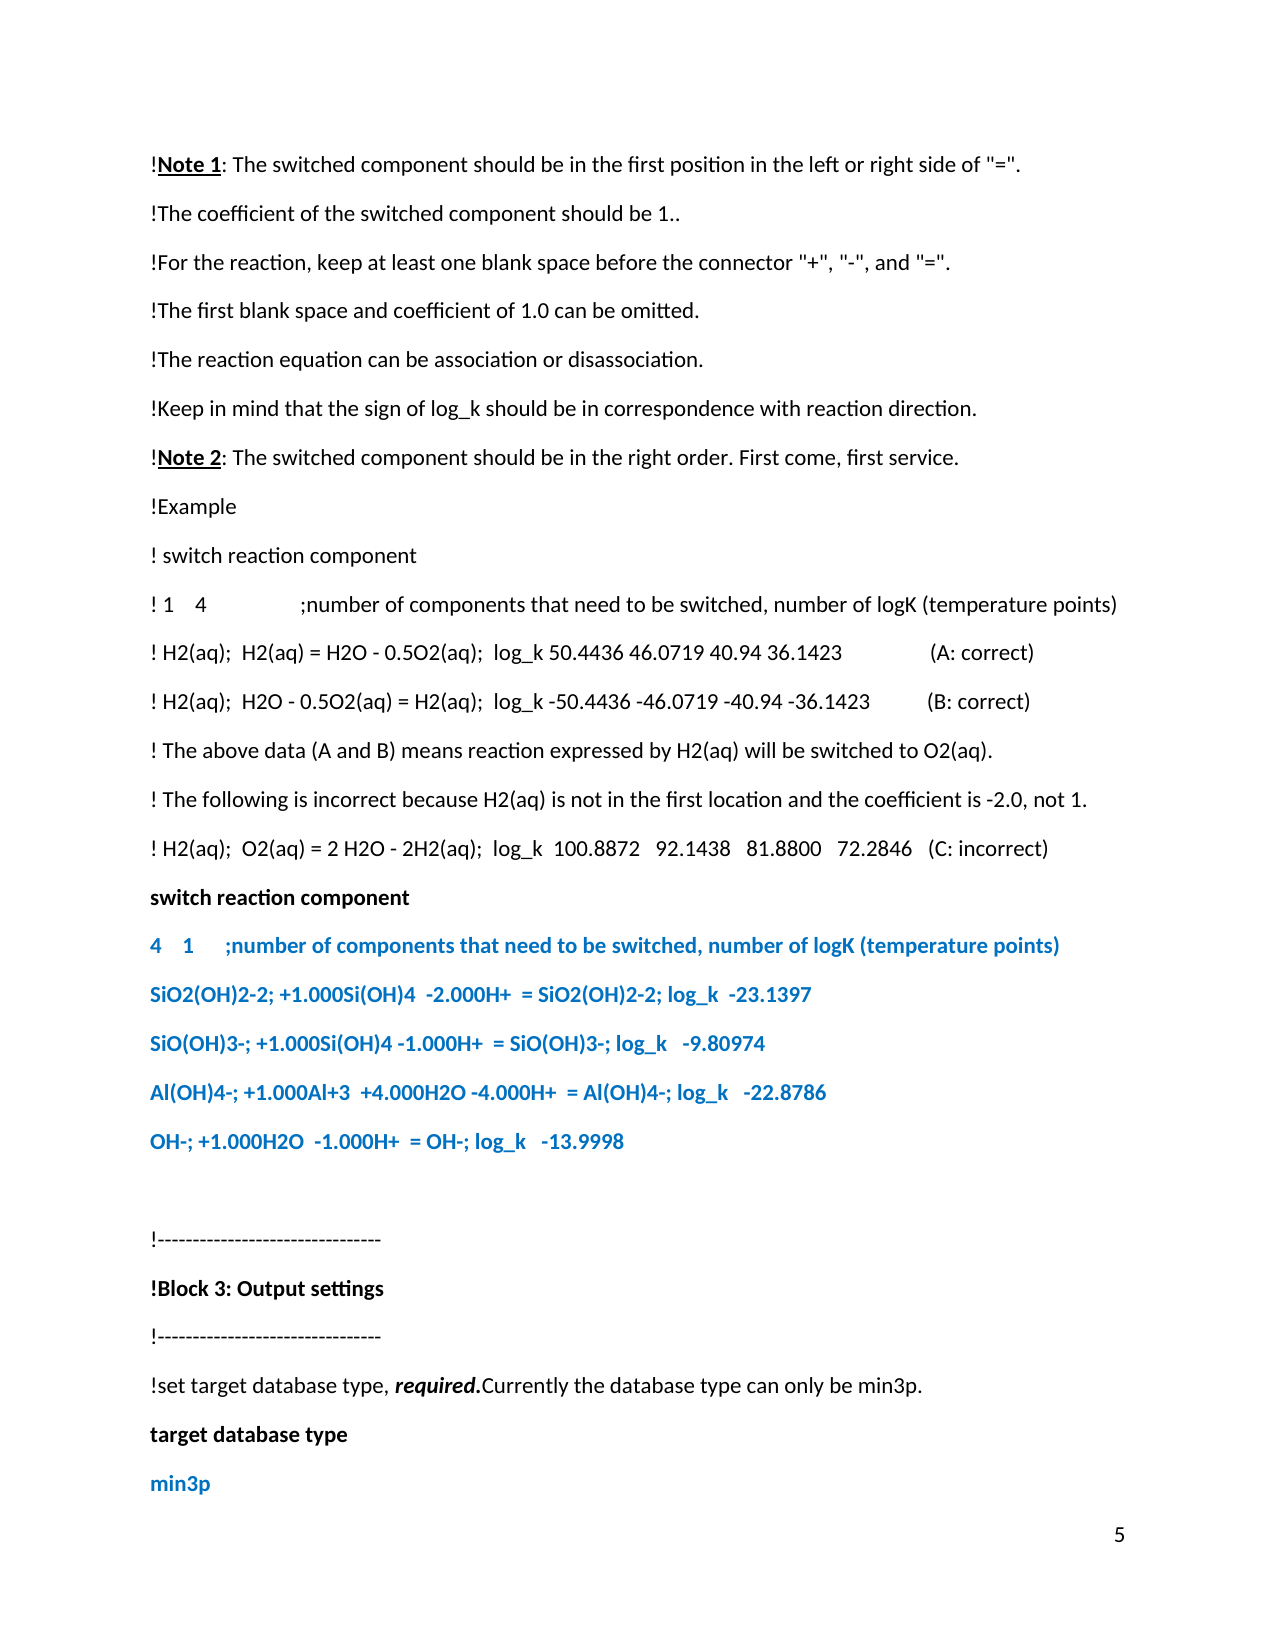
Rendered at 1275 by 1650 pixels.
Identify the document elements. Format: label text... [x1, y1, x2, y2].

text ! The following is incorrect because H2(aq) is not in the first location and the coefficient is -2.0, not 1. [150, 785, 1125, 813]
text switch reaction component [150, 883, 1125, 911]
text ! switch reaction component [150, 541, 1125, 569]
text target database type [150, 1420, 1125, 1448]
text ! The above data (A and B) means reaction expressed by H2(aq) will be switched to O2(aq). [150, 736, 1125, 764]
text !The coefficient of the switched component should be 1.. [150, 199, 1125, 227]
text SiO2(OH)2-2; +1.000Si(OH)4 -2.000H+ = SiO2(OH)2-2; log_k -23.1397 [150, 981, 1125, 1008]
text Al(OH)4-; +1.000Al+3 +4.000H2O -4.000H+ = Al(OH)4-; log_k -22.8786 [150, 1078, 1125, 1106]
text !Keep in mind that the sign of log_k should be in correspondence with reaction direction. [150, 394, 1125, 422]
text !Note 1: The switched component should be in the first position in the left or right side of "=". [150, 150, 1125, 178]
text !Note 2: The switched component should be in the right order. First come, first service. [150, 443, 1125, 471]
text ! 1 4 ;number of components that need to be switched, number of logK (temperature points) [150, 590, 1125, 618]
text !Block 3: Output settings [150, 1274, 1125, 1302]
text ! H2(aq); H2(aq) = H2O - 0.5O2(aq); log_k 50.4436 46.0719 40.94 36.1423 (A: correct) [150, 638, 1125, 667]
text !set target database type, required.Currently the database type can only be min3p. [150, 1371, 1125, 1399]
text ! H2(aq); O2(aq) = 2 H2O - 2H2(aq); log_k 100.8872 92.1438 81.8800 72.2846 (C: incorrect) [150, 834, 1125, 862]
text SiO(OH)3-; +1.000Si(OH)4 -1.000H+ = SiO(OH)3-; log_k -9.80974 [150, 1029, 1125, 1057]
text !Example [150, 492, 1125, 520]
text !-------------------------------- [150, 1225, 1125, 1253]
text !The reaction equation can be association or disassociation. [150, 345, 1125, 373]
text OH-; +1.000H2O -1.000H+ = OH-; log_k -13.9998 [150, 1127, 1125, 1155]
text 4 1 ;number of components that need to be switched, number of logK (temperature points) [150, 932, 1125, 960]
text min3p [150, 1469, 1125, 1497]
text !The first blank space and coefficient of 1.0 can be omitted. [150, 297, 1125, 324]
text !For the reaction, keep at least one blank space before the connector "+", "-", and "=". [150, 248, 1125, 276]
text ! H2(aq); H2O - 0.5O2(aq) = H2(aq); log_k -50.4436 -46.0719 -40.94 -36.1423 (B: correct) [150, 687, 1125, 715]
text !-------------------------------- [150, 1322, 1125, 1351]
